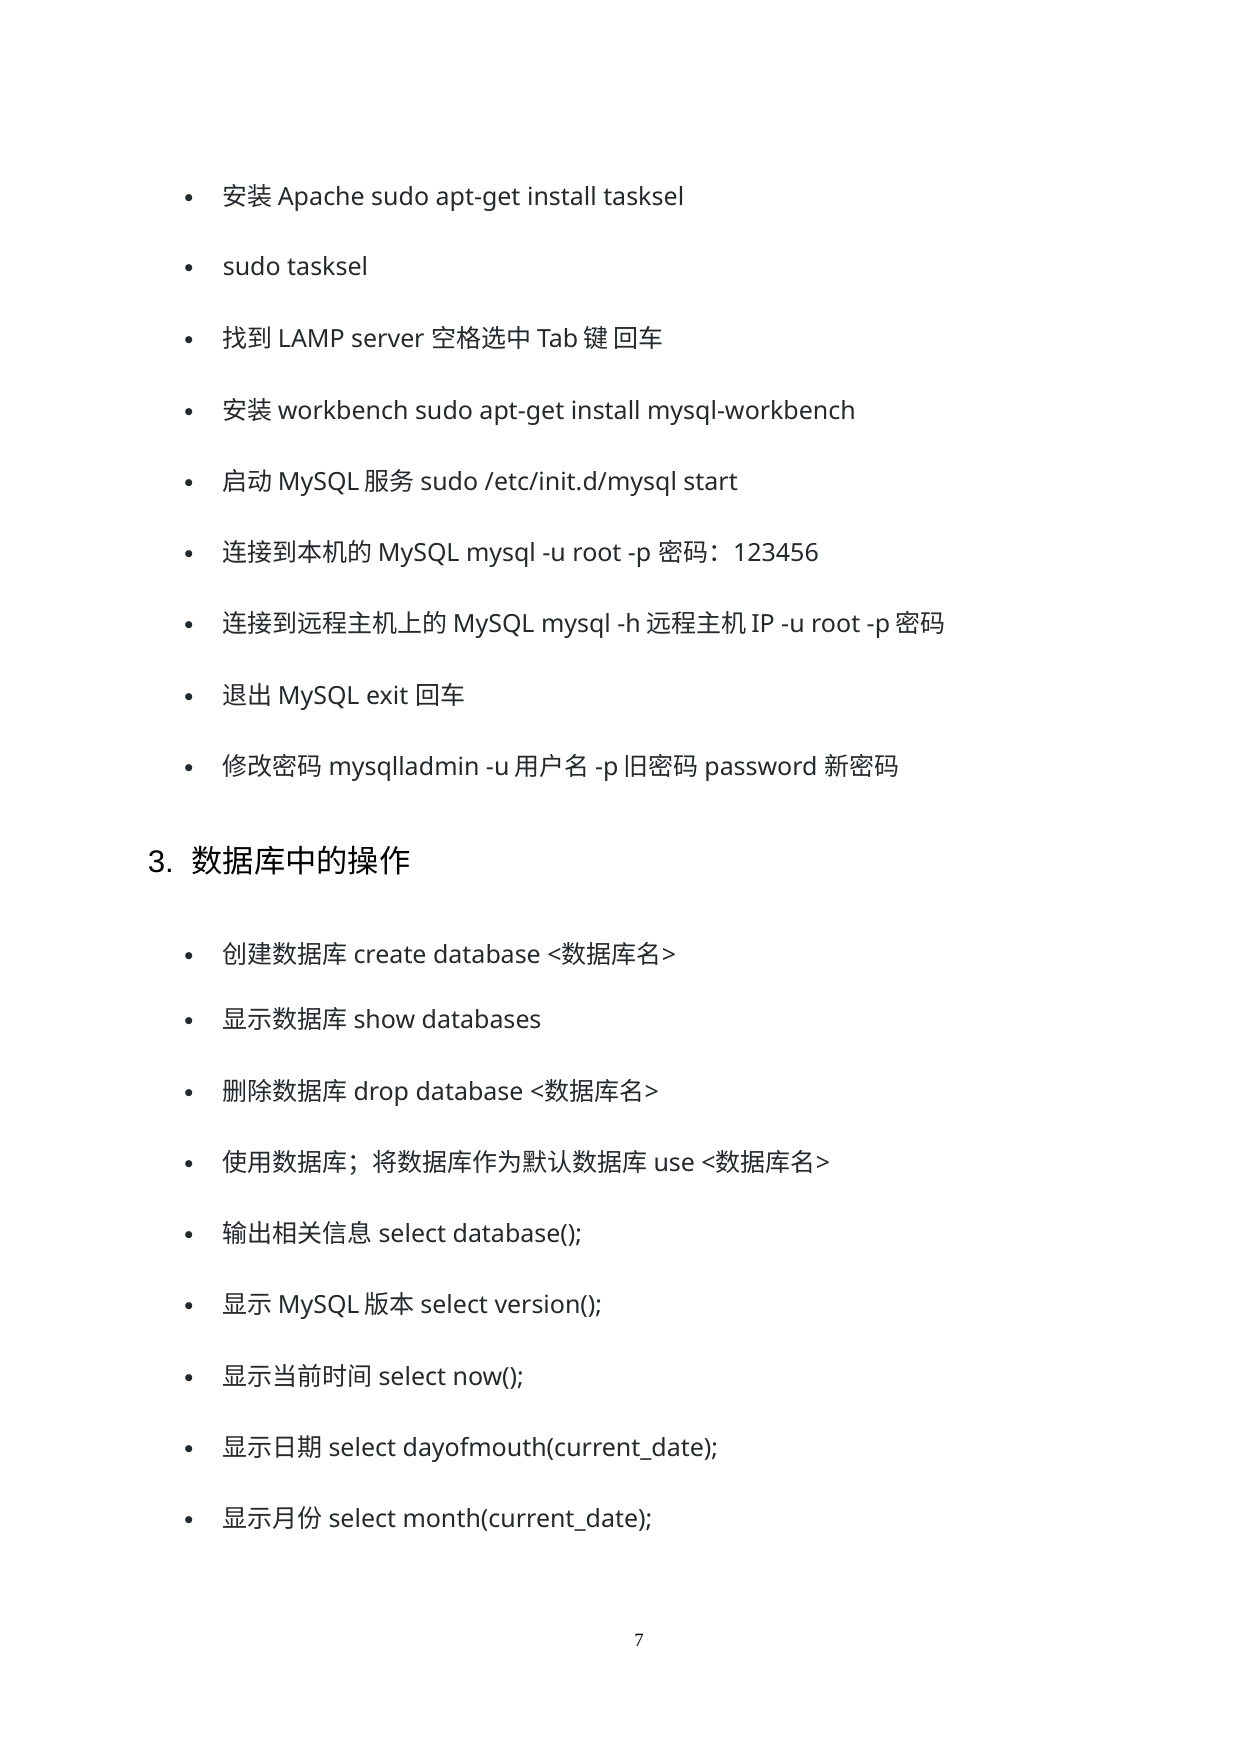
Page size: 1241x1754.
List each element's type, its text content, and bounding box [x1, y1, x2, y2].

list 使用数据库；将数据库作为默认数据库 use <数据库名> [185, 1128, 1092, 1193]
list 找到LAMP server 空格选中 Tab键 回车 [185, 304, 1092, 369]
list 安装Apache sudo apt-get install tasksel [185, 162, 1092, 227]
list 创建数据库 create database <数据库名> [185, 920, 1092, 985]
list 启动MySQL服务 sudo /etc/init.d/mysql start [185, 447, 1092, 512]
list 显示MySQL版本 select version(); [185, 1270, 1092, 1335]
list 显示数据库 show databases [185, 985, 1092, 1050]
list 显示当前时间 select now(); [185, 1342, 1092, 1407]
list 连接到本机的MySQL mysql -u root -p 密码：123456 [185, 518, 1092, 583]
list 输出相关信息 select database(); [185, 1199, 1092, 1264]
list 连接到远程主机上的MySQL mysql -h远程主机IP -u root -p密码 [185, 589, 1092, 654]
list 修改密码 mysqlladmin -u用户名 -p旧密码 password 新密码 [185, 732, 1092, 797]
list 显示日期 select dayofmouth(current_date); [185, 1413, 1092, 1478]
list 安装workbench sudo apt-get install mysql-workbench [185, 376, 1092, 441]
list 删除数据库 drop database <数据库名> [185, 1057, 1092, 1122]
subtitle 数据库中的操作 [148, 826, 1092, 891]
list 显示月份 select month(current_date); [185, 1484, 1092, 1549]
list 退出MySQL exit 回车 [185, 661, 1092, 726]
list sudo tasksel [185, 233, 1092, 298]
